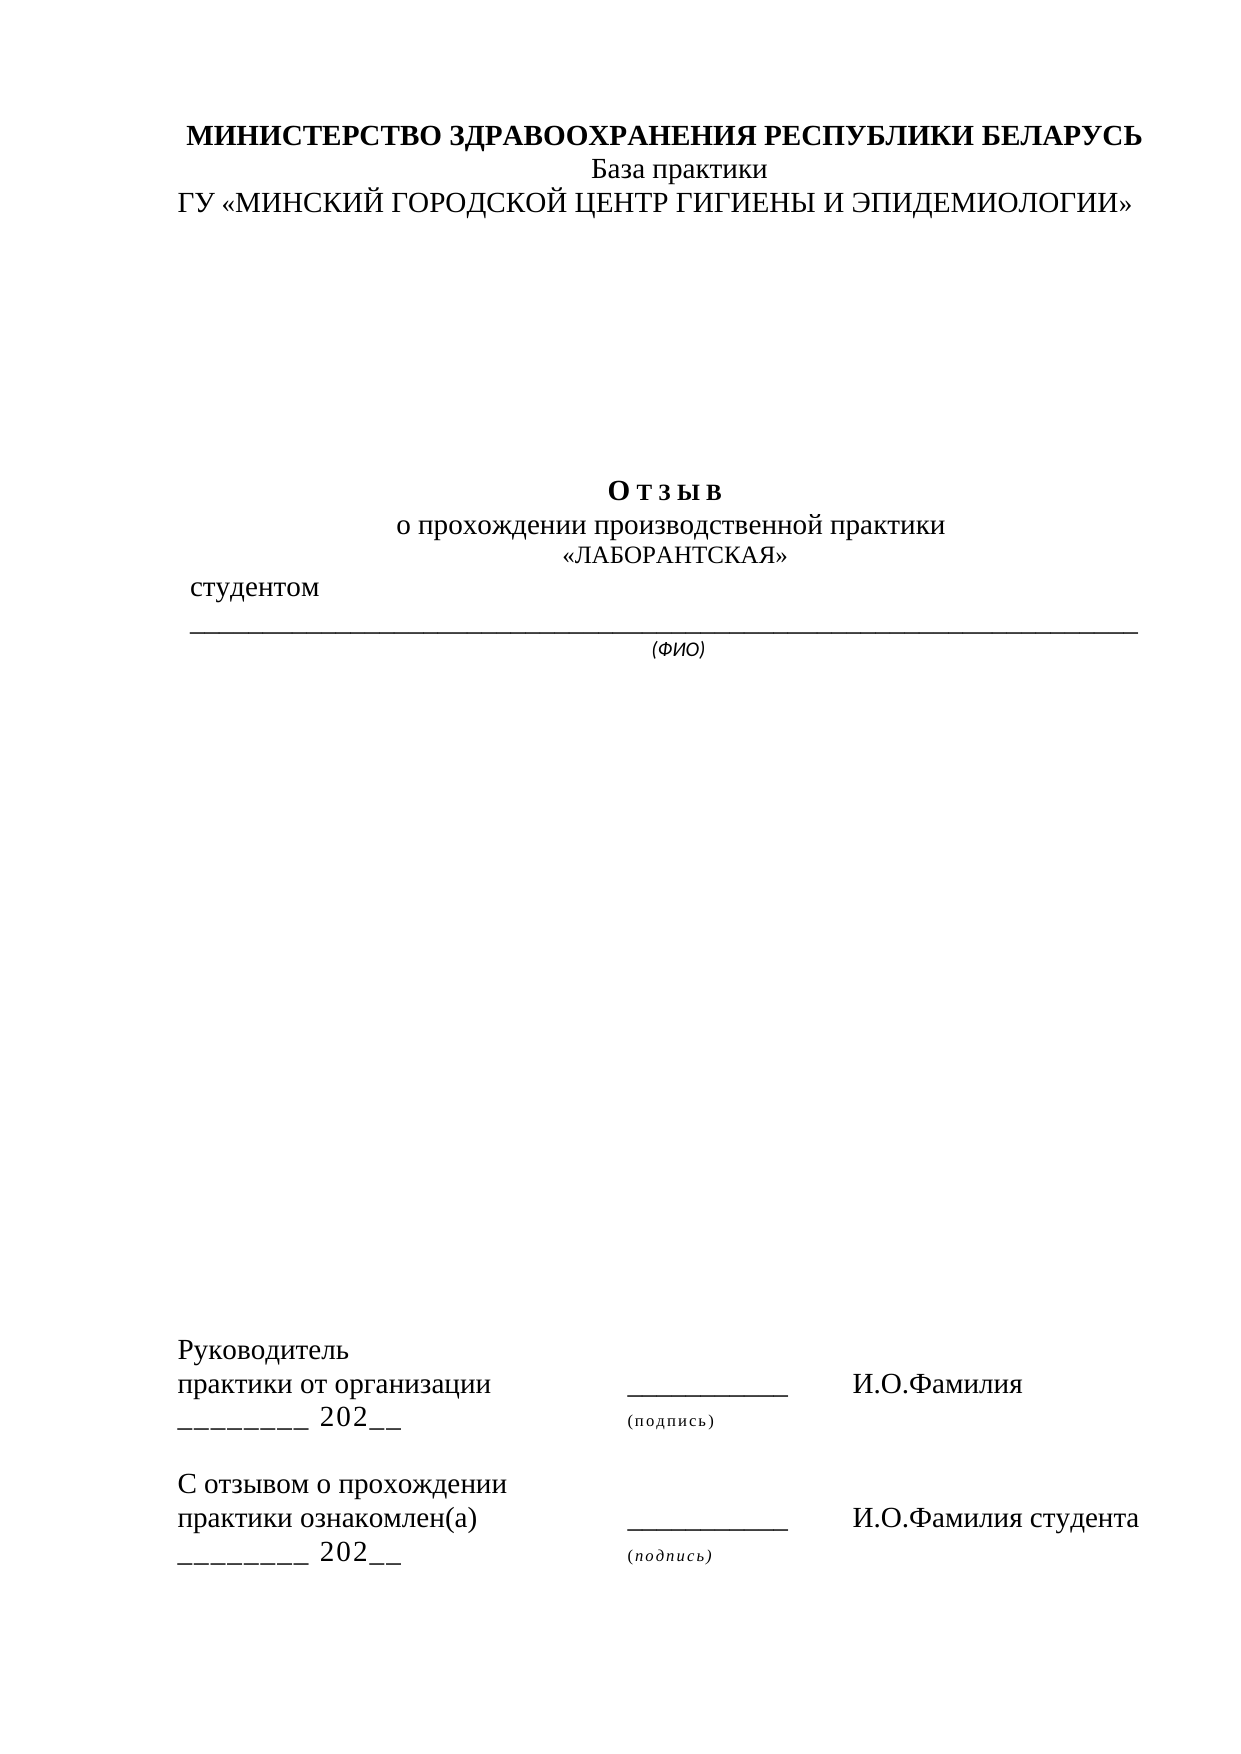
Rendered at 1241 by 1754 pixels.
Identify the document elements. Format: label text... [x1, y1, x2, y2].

text практики ознакомлен(а) ___________ И.О.Фамилия студента [177, 1500, 1152, 1534]
text Отзыв [177, 473, 1152, 507]
text практики от организации ___________ И.О.Фамилия [177, 1366, 1152, 1399]
text С отзывом о прохождении [177, 1467, 1152, 1500]
text ________ 202__ (подпись) [177, 1399, 1152, 1433]
text «ЛАБОРАНТСКАЯ» [198, 540, 1152, 569]
text о прохождении производственной практики [190, 507, 1152, 540]
text _________________________________________________________________ [190, 603, 1152, 636]
text База практики [177, 152, 1152, 185]
text ________ 202__ (подпись) [627, 1534, 1152, 1567]
text Министерство здравоохранения Республики Беларусь [177, 118, 1152, 152]
text (ФИО) [207, 636, 1152, 662]
text Руководитель [177, 1332, 791, 1366]
text ГУ «МИНСКИЙ ГОРОДСКОЙ ЦЕНТР ГИГИЕНЫ И ЭПИДЕМИОЛОГИИ» [177, 185, 1152, 219]
text студентом [190, 569, 1152, 603]
